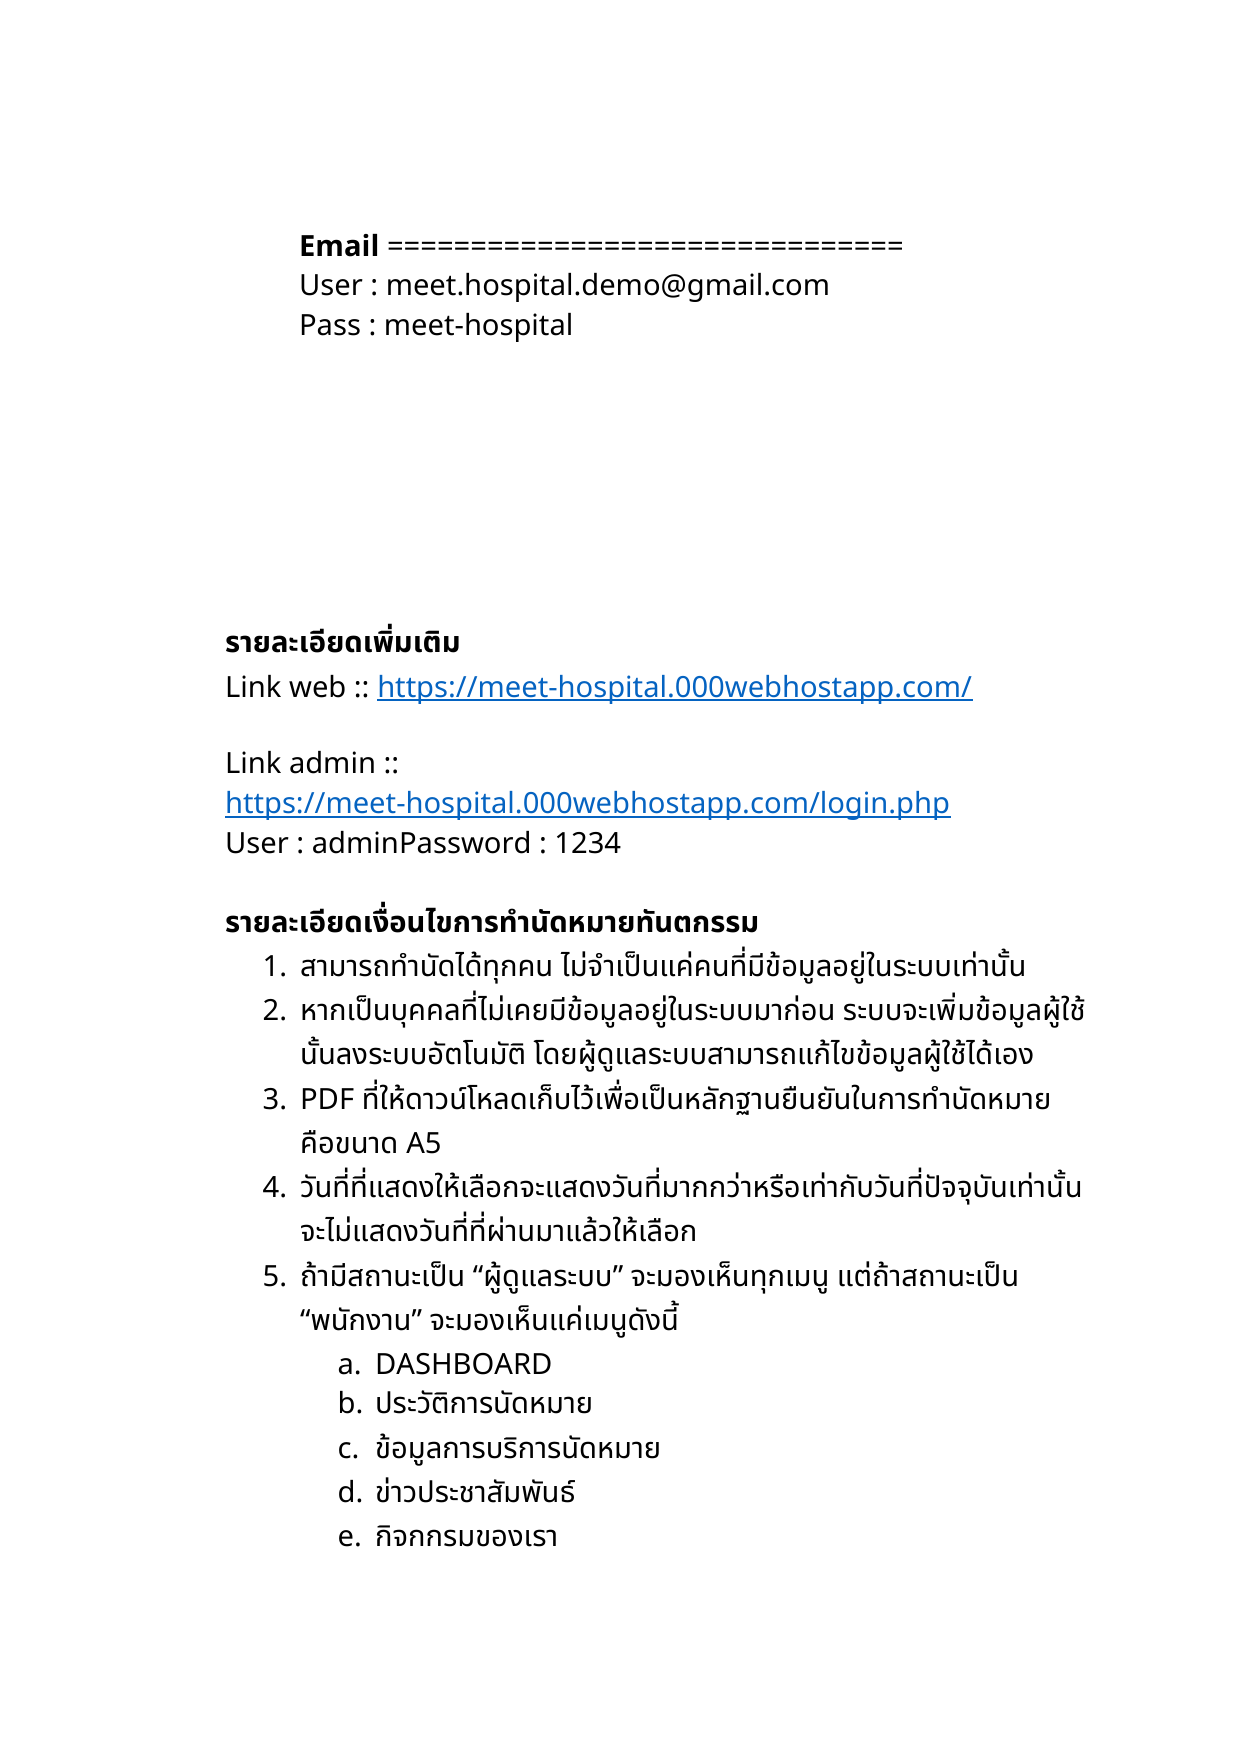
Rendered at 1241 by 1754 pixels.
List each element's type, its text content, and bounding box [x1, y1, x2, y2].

text รายละเอียดเงื่อนไขการทำนัดหมายทันตกรรม [225, 901, 1090, 945]
text Link web :: https://meet-hospital.000webhostapp.com/ [225, 666, 1090, 706]
list DASHBOARD [337, 1343, 1090, 1383]
list หากเป็นบุคคลที่ไม่เคยมีข้อมูลอยู่ในระบบมาก่อน ระบบจะเพิ่มข้อมูลผู้ใช้นั้นลงระบบอัตโนมัติ โดยผู้ดูแลระบบสามารถแก้ไขข้อมูลผู้ใช้ได้เอง [262, 989, 1090, 1078]
text Link admin :: https://meet-hospital.000webhostapp.com/login.php [225, 742, 1090, 822]
list สามารถทำนัดได้ทุกคน ไม่จำเป็นแค่คนที่มีข้อมูลอยู่ในระบบเท่านั้น [262, 945, 1090, 989]
list ถ้ามีสถานะเป็น “ผู้ดูแลระบบ” จะมองเห็นทุกเมนู แต่ถ้าสถานะเป็น “พนักงาน” จะมองเห็นแค่เมนูดังนี้ [262, 1255, 1090, 1343]
text User : admin Password : 1234 [225, 822, 1090, 862]
list ข่าวประชาสัมพันธ์ [337, 1471, 1090, 1516]
list กิจกกรมของเรา [337, 1516, 1090, 1560]
list PDF ที่ให้ดาวน์โหลดเก็บไว้เพื่อเป็นหลักฐานยืนยันในการทำนัดหมาย คือขนาด A5 [262, 1078, 1090, 1166]
text รายละเอียดเพิ่มเติม [225, 622, 1090, 666]
text Email =============================== [299, 225, 1090, 265]
list ข้อมูลการบริการนัดหมาย [337, 1427, 1090, 1471]
list ประวัติการนัดหมาย [337, 1383, 1090, 1427]
text User : meet.hospital.demo@gmail.com [299, 265, 1090, 304]
text Pass : meet-hospital [299, 304, 1090, 344]
list วันที่ที่แสดงให้เลือกจะแสดงวันที่มากกว่าหรือเท่ากับวันที่ปัจจุบันเท่านั้น จะไม่แสดงวันที่ที่ผ่านมาแล้วให้เลือก [262, 1166, 1090, 1255]
